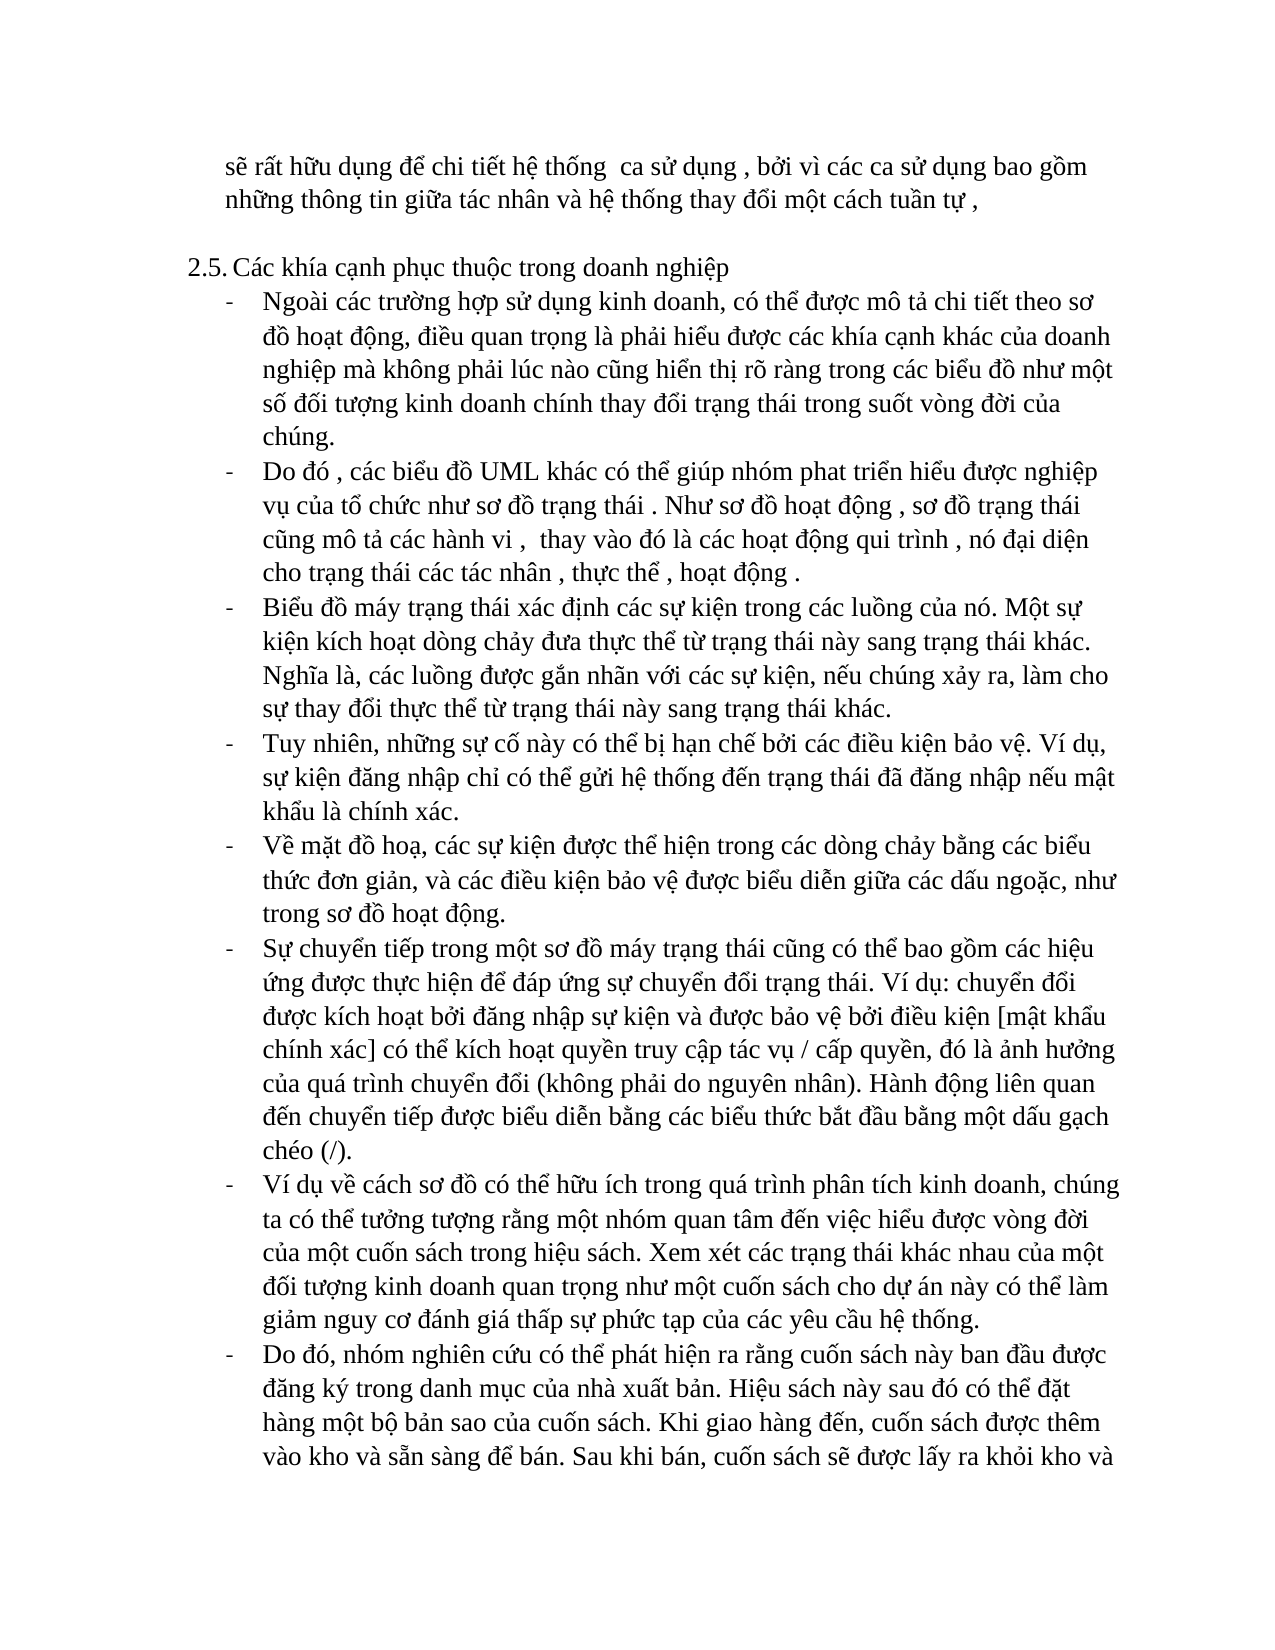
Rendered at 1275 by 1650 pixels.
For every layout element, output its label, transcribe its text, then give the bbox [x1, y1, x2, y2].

list Ví dụ về cách sơ đồ có thể hữu ích trong quá trình phân tích kinh doanh, chúng ta có thể tưởng tượng rằng một nhóm quan tâm đến việc hiểu được vòng đời của một cuốn sách trong hiệu sách. Xem xét các trạng thái khác nhau của một đối tượng kinh doanh quan trọng như một cuốn sách cho dự án này có thể làm giảm nguy cơ đánh giá thấp sự phức tạp của các yêu cầu hệ thống. [225, 1167, 1125, 1335]
list Tuy nhiên, những sự cố này có thể bị hạn chế bởi các điều kiện bảo vệ. Ví dụ, sự kiện đăng nhập chỉ có thể gửi hệ thống đến trạng thái đã đăng nhập nếu mật khẩu là chính xác. [225, 726, 1125, 826]
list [187, 150, 1125, 215]
list Về mặt đồ hoạ, các sự kiện được thể hiện trong các dòng chảy bằng các biểu thức đơn giản, và các điều kiện bảo vệ được biểu diễn giữa các dấu ngoặc, như trong sơ đồ hoạt động. [225, 828, 1125, 928]
list Ngoài các trường hợp sử dụng kinh doanh, có thể được mô tả chi tiết theo sơ đồ hoạt động, điều quan trọng là phải hiểu được các khía cạnh khác của doanh nghiệp mà không phải lúc nào cũng hiển thị rõ ràng trong các biểu đồ như một số đối tượng kinh doanh chính thay đổi trạng thái trong suốt vòng đời của chúng. [225, 284, 1125, 451]
list Biểu đồ máy trạng thái xác định các sự kiện trong các luồng của nó. Một sự kiện kích hoạt dòng chảy đưa thực thể từ trạng thái này sang trạng thái khác. Nghĩa là, các luồng được gắn nhãn với các sự kiện, nếu chúng xảy ra, làm cho sự thay đổi thực thể từ trạng thái này sang trạng thái khác. [225, 590, 1125, 723]
list Các khía cạnh phục thuộc trong doanh nghiệp [187, 251, 1125, 282]
list Do đó , các biểu đồ UML khác có thể giúp nhóm phat triển hiểu được nghiệp vụ của tổ chức như sơ đồ trạng thái . Như sơ đồ hoạt động , sơ đồ trạng thái cũng mô tả các hành vi , thay vào đó là các hoạt động qui trình , nó đại diện cho trạng thái các tác nhân , thực thể , hoạt động . [225, 454, 1125, 587]
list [225, 1337, 1125, 1471]
list Sự chuyển tiếp trong một sơ đồ máy trạng thái cũng có thể bao gồm các hiệu ứng được thực hiện để đáp ứng sự chuyển đổi trạng thái. Ví dụ: chuyển đổi được kích hoạt bởi đăng nhập sự kiện và được bảo vệ bởi điều kiện [mật khẩu chính xác] có thể kích hoạt quyền truy cập tác vụ / cấp quyền, đó là ảnh hưởng của quá trình chuyển đổi (không phải do nguyên nhân). Hành động liên quan đến chuyển tiếp được biểu diễn bằng các biểu thức bắt đầu bằng một dấu gạch chéo (/). [225, 931, 1125, 1165]
